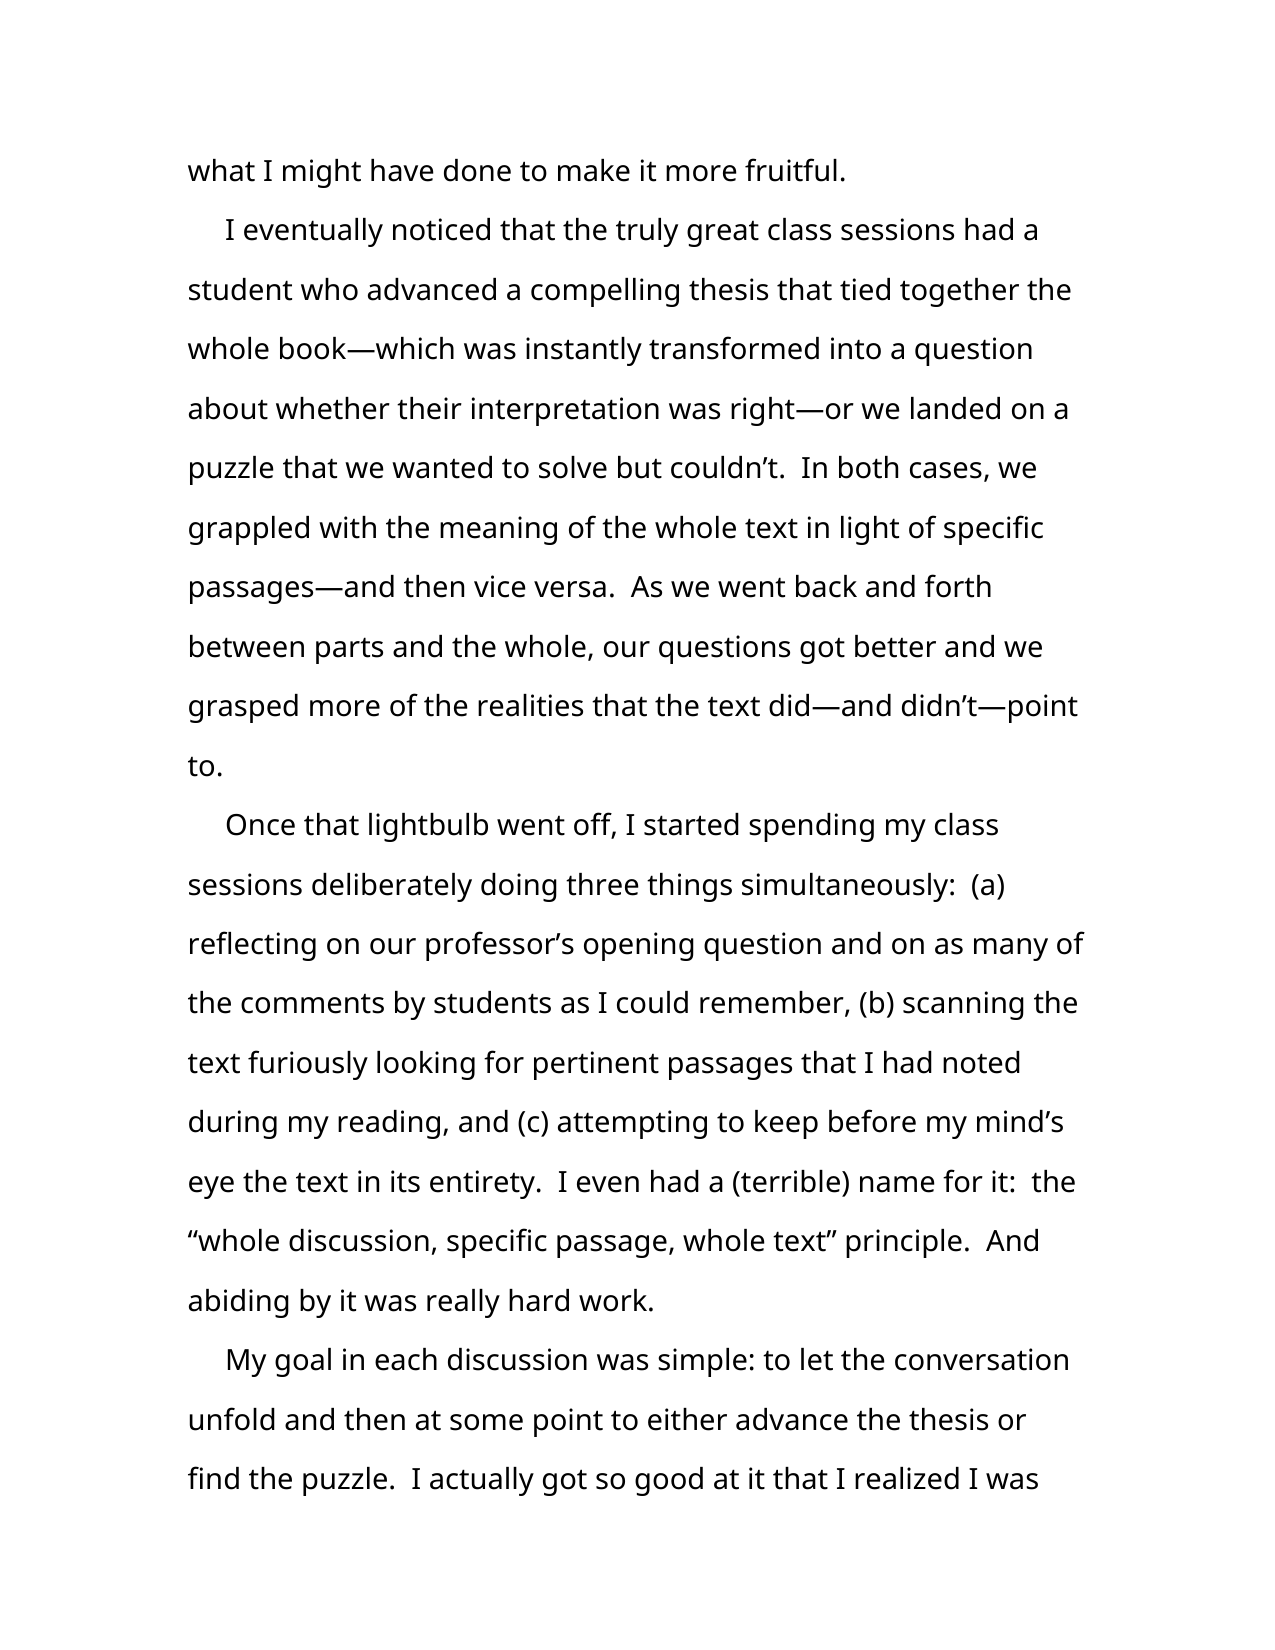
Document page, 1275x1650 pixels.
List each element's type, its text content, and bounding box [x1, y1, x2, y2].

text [187, 150, 1087, 190]
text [187, 1339, 1087, 1498]
text I eventually noticed that the truly great class sessions had a student who advanced a compelling thesis that tied together the whole book—which was instantly transformed into a question about whether their interpretation was right—or we landed on a puzzle that we wanted to solve but couldn’t. In both cases, we grappled with the meaning of the whole text in light of specific passages—and then vice versa. As we went back and forth between parts and the whole, our questions got better and we grasped more of the realities that the text did—and didn’t—point to. [187, 209, 1087, 784]
text Once that lightbulb went off, I started spending my class sessions deliberately doing three things simultaneously: (a) reflecting on our professor’s opening question and on as many of the comments by students as I could remember, (b) scanning the text furiously looking for pertinent passages that I had noted during my reading, and (c) attempting to keep before my mind’s eye the text in its entirety. I even had a (terrible) name for it: the “whole discussion, specific passage, whole text” principle. And abiding by it was really hard work. [187, 804, 1087, 1320]
